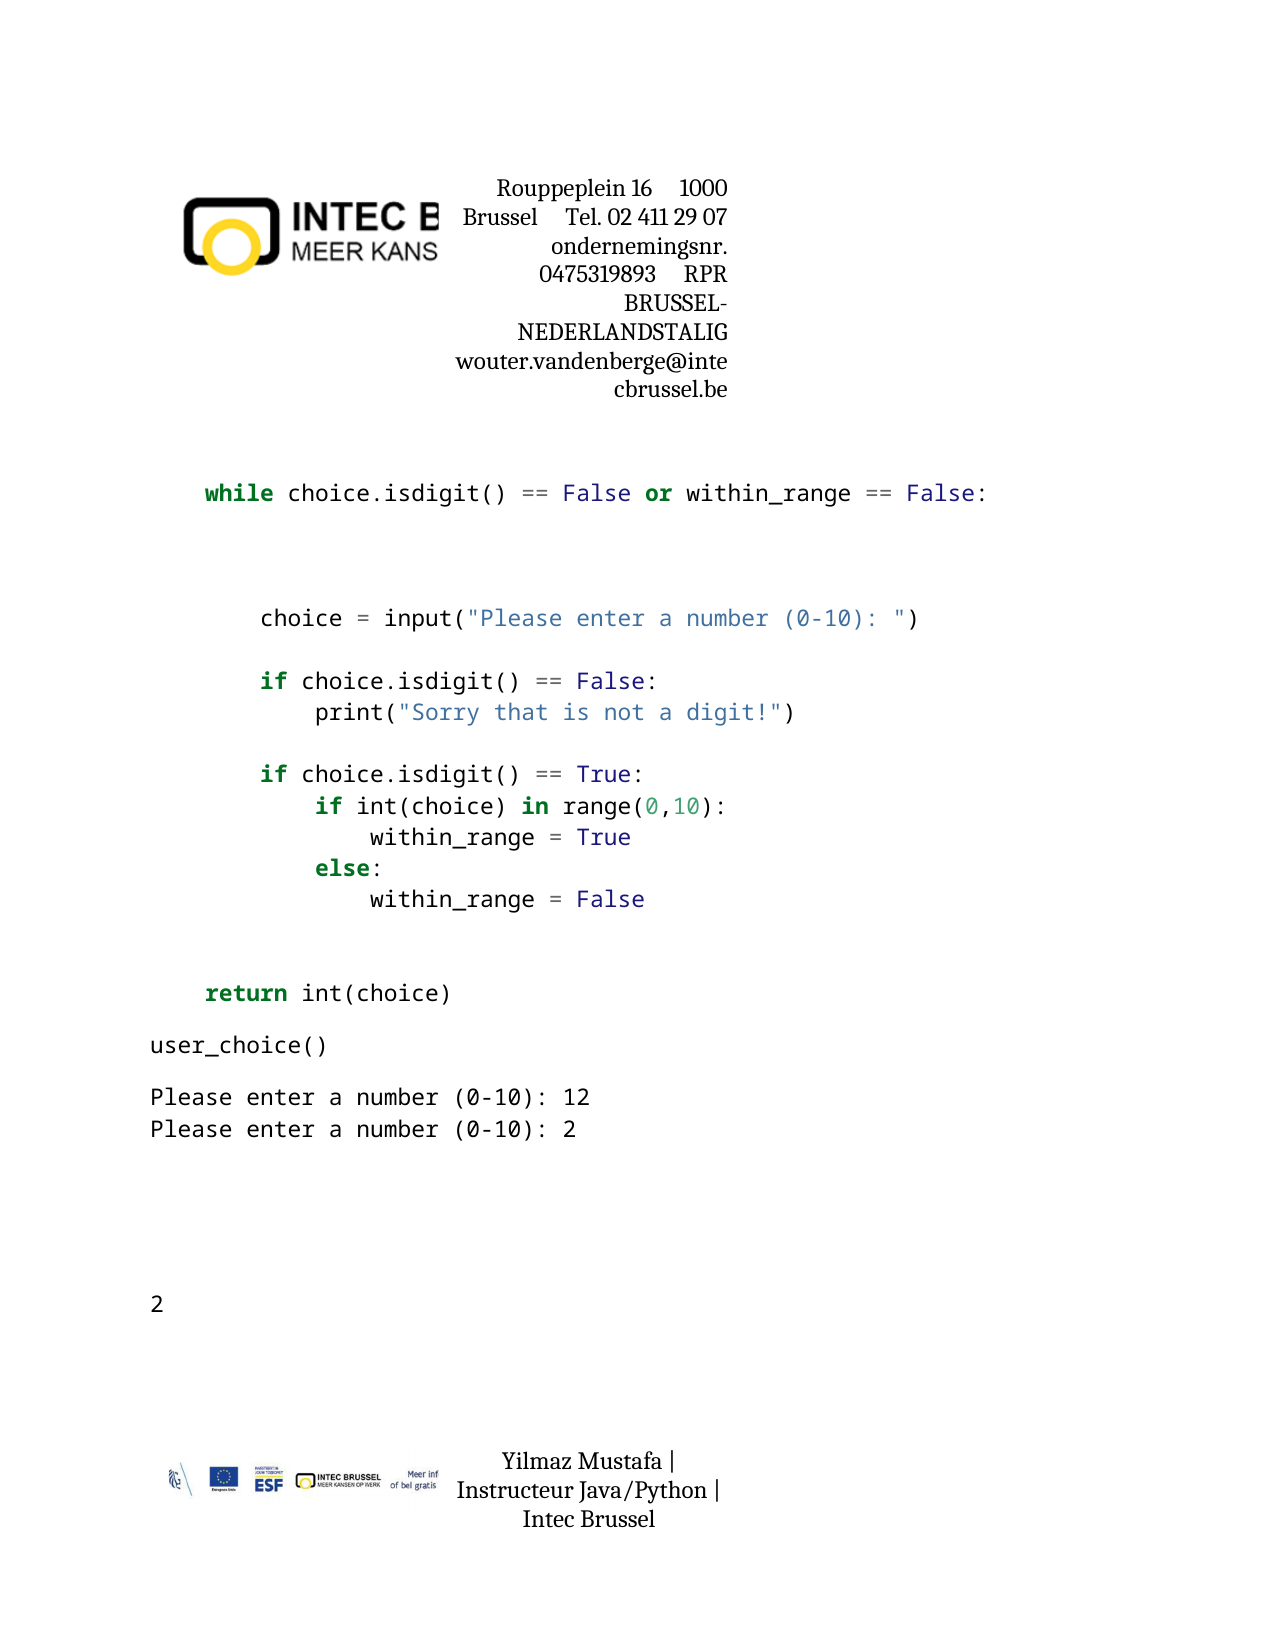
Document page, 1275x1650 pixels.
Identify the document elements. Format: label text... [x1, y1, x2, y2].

text Please enter a number (0-10): 12 Please enter a number (0-10): 2 2 [150, 1081, 1125, 1319]
text user_choice() [150, 1029, 1125, 1060]
picture [168, 1447, 439, 1512]
picture [168, 174, 439, 293]
